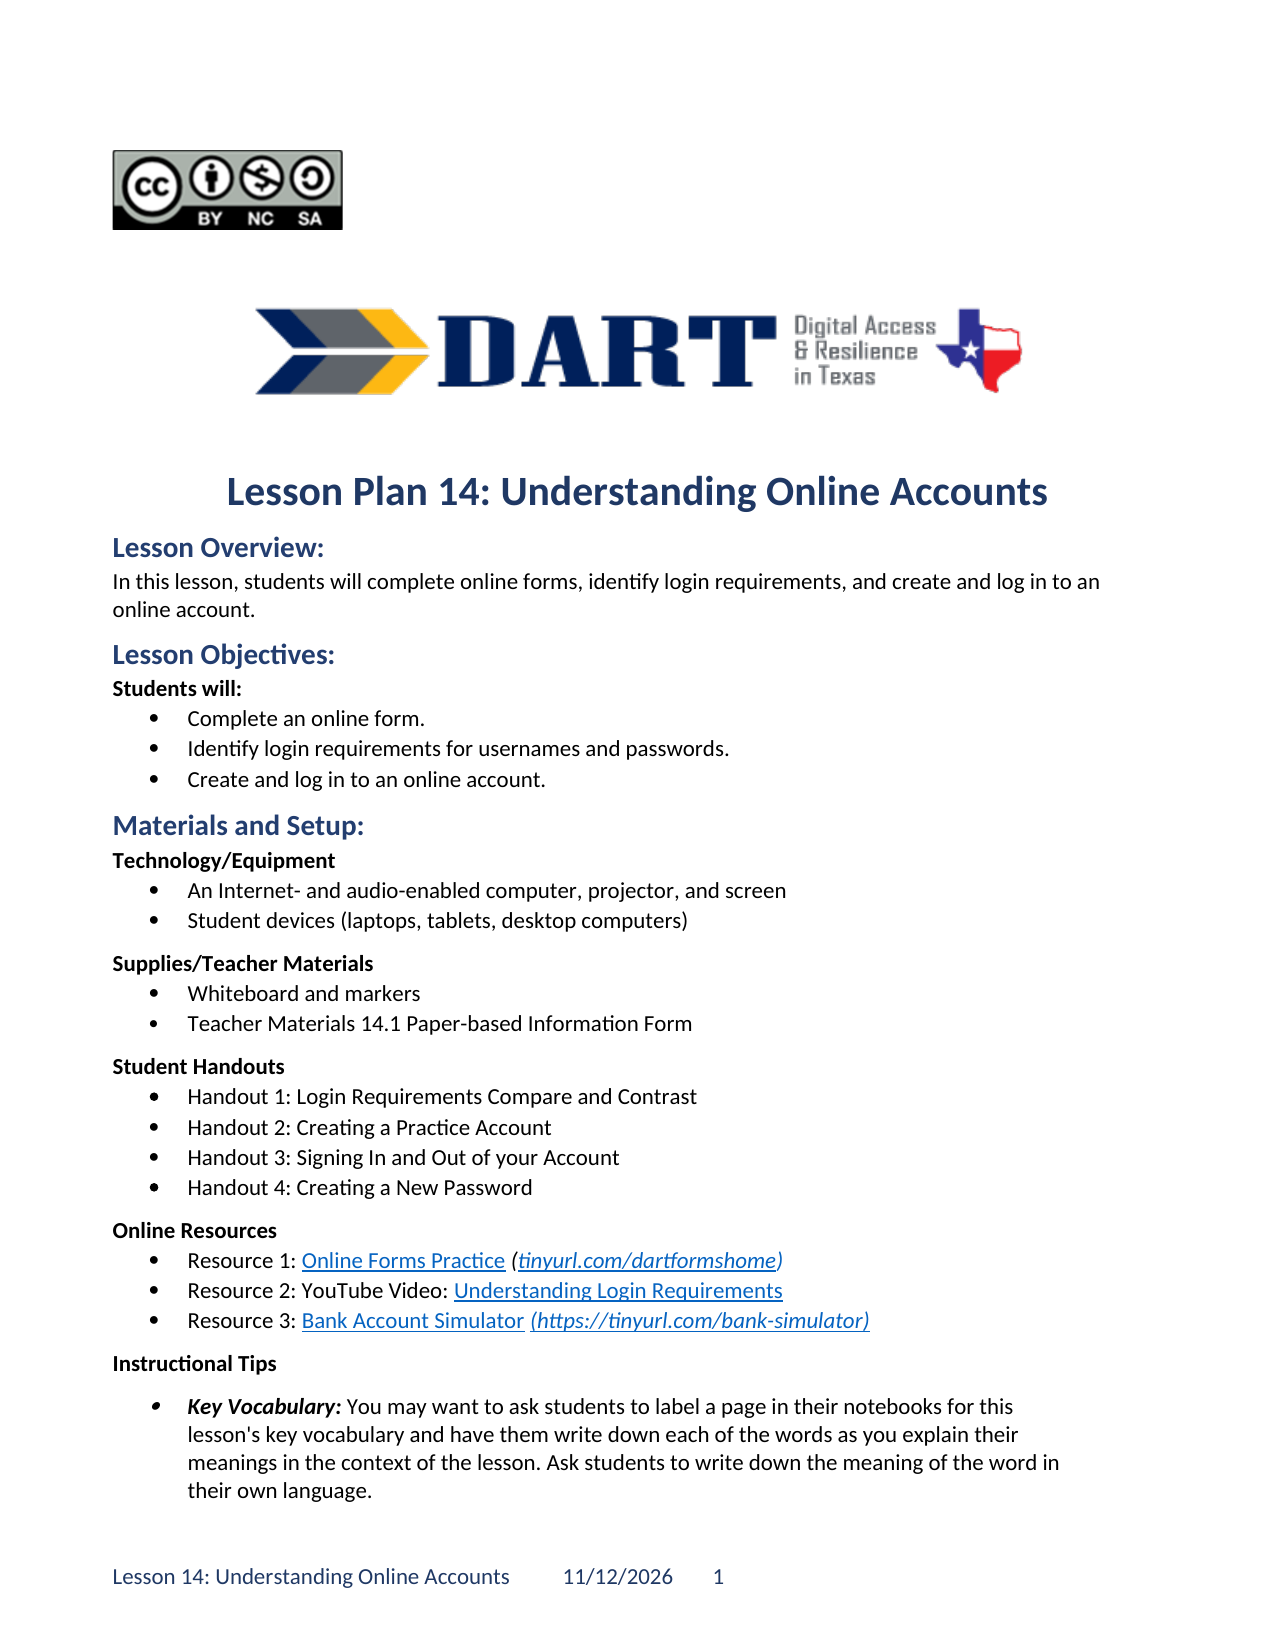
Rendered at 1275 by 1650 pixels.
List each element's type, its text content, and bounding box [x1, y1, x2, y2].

list Resource 2: YouTube Video: Understanding Login Requirements [150, 1276, 1162, 1304]
subtitle Students will: [112, 674, 1125, 702]
list Key Vocabulary: You may want to ask students to label a page in their notebooks for this lesson's key vocabulary and have them write down each of the words as you explain their meanings in the context of the lesson. Ask students to write down the meaning of the word in their own language. [150, 1392, 1091, 1504]
subtitle Materials and Setup: [112, 807, 1162, 843]
subtitle Supplies/Teacher Materials [112, 949, 1125, 977]
list Identify login requirements for usernames and passwords. [150, 734, 1125, 763]
title Lesson Plan 14: Understanding Online Accounts [112, 465, 1162, 516]
picture [159, 250, 1116, 445]
list Teacher Materials 14.1 Paper-based Information Form [150, 1009, 1125, 1037]
subtitle Lesson Objectives: [112, 636, 1162, 671]
list Handout 1: Login Requirements Compare and Contrast [150, 1082, 1162, 1110]
text In this lesson, students will complete online forms, identify login requirements, and create and log in to an online account. [112, 567, 1162, 623]
list Complete an online form. [150, 704, 1125, 732]
list Student devices (laptops, tablets, desktop computers) [150, 906, 1125, 934]
list Resource 1: Online Forms Practice (tinyurl.com/dartformshome) [150, 1246, 1162, 1274]
list Create and log in to an online account. [150, 765, 1125, 793]
subtitle Technology/Equipment [112, 846, 1125, 874]
list Whiteboard and markers [150, 979, 1125, 1007]
list Handout 3: Signing In and Out of your Account [150, 1143, 1162, 1171]
list An Internet- and audio-enabled computer, projector, and screen [150, 876, 1125, 904]
list Handout 2: Creating a Practice Account [150, 1113, 1162, 1141]
subtitle Online Resources [112, 1216, 1125, 1244]
picture [112, 150, 343, 230]
subtitle Student Handouts [112, 1052, 1125, 1080]
subtitle Lesson Overview: [112, 529, 1162, 564]
list Handout 4: Creating a New Password [150, 1173, 1162, 1201]
list Resource 3: Bank Account Simulator (https://tinyurl.com/bank-simulator) [150, 1306, 1162, 1334]
subtitle Instructional Tips [112, 1349, 1125, 1377]
